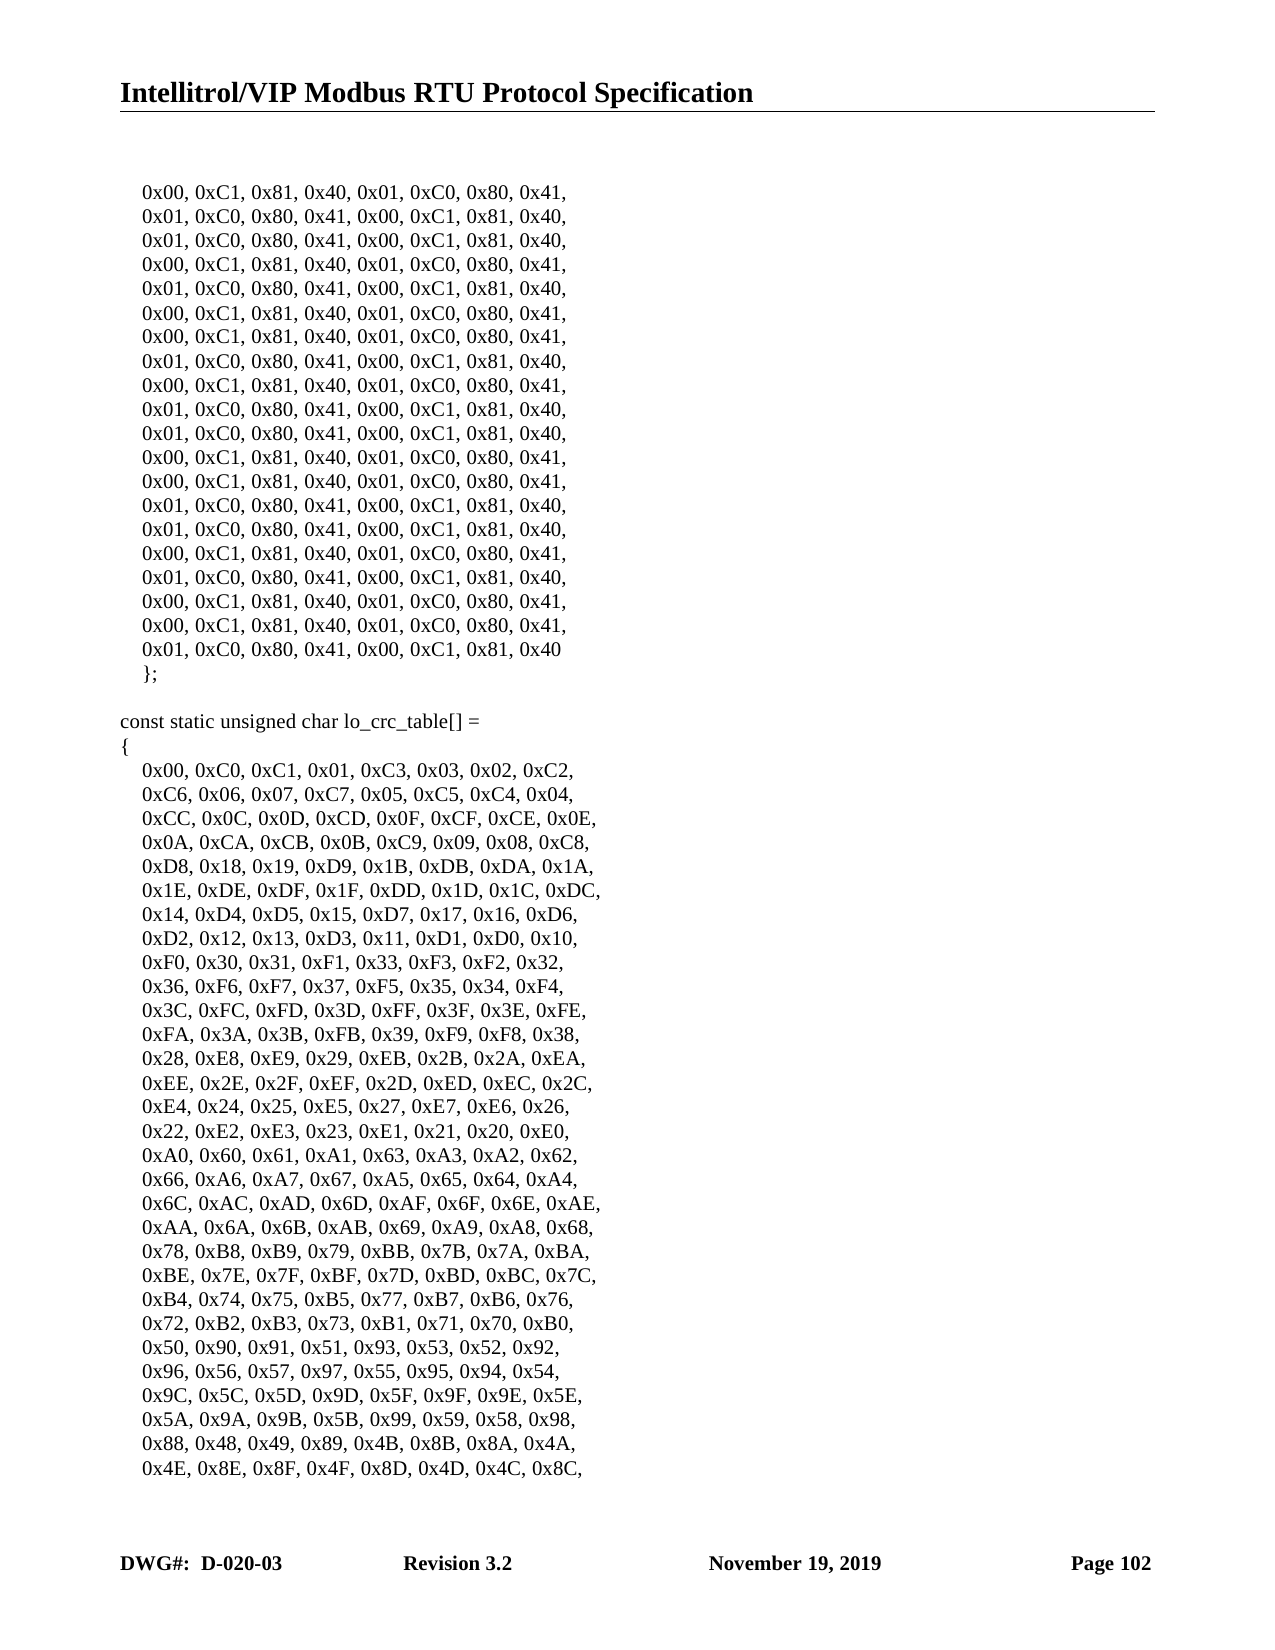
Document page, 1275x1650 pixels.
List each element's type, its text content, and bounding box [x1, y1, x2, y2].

text 0x36, 0xF6, 0xF7, 0x37, 0xF5, 0x35, 0x34, 0xF4, [120, 974, 1155, 998]
text 0x96, 0x56, 0x57, 0x97, 0x55, 0x95, 0x94, 0x54, [120, 1359, 1155, 1383]
text 0x78, 0xB8, 0xB9, 0x79, 0xBB, 0x7B, 0x7A, 0xBA, [120, 1239, 1155, 1263]
text 0x00, 0xC1, 0x81, 0x40, 0x01, 0xC0, 0x80, 0x41, [120, 589, 1155, 613]
text 0x14, 0xD4, 0xD5, 0x15, 0xD7, 0x17, 0x16, 0xD6, [120, 902, 1155, 926]
text 0x9C, 0x5C, 0x5D, 0x9D, 0x5F, 0x9F, 0x9E, 0x5E, [120, 1383, 1155, 1407]
text 0x01, 0xC0, 0x80, 0x41, 0x00, 0xC1, 0x81, 0x40, [120, 517, 1155, 541]
text 0x0A, 0xCA, 0xCB, 0x0B, 0xC9, 0x09, 0x08, 0xC8, [120, 830, 1155, 854]
text 0x72, 0xB2, 0xB3, 0x73, 0xB1, 0x71, 0x70, 0xB0, [120, 1311, 1155, 1335]
text 0x00, 0xC1, 0x81, 0x40, 0x01, 0xC0, 0x80, 0x41, [120, 252, 1155, 276]
text 0x01, 0xC0, 0x80, 0x41, 0x00, 0xC1, 0x81, 0x40, [120, 565, 1155, 589]
text 0x00, 0xC1, 0x81, 0x40, 0x01, 0xC0, 0x80, 0x41, [120, 372, 1155, 397]
text 0x1E, 0xDE, 0xDF, 0x1F, 0xDD, 0x1D, 0x1C, 0xDC, [120, 878, 1155, 902]
text 0x01, 0xC0, 0x80, 0x41, 0x00, 0xC1, 0x81, 0x40, [120, 276, 1155, 300]
text 0x01, 0xC0, 0x80, 0x41, 0x00, 0xC1, 0x81, 0x40, [120, 204, 1155, 228]
text const static unsigned char lo_crc_table[] = [120, 709, 1155, 733]
text { [120, 733, 1155, 757]
text 0x01, 0xC0, 0x80, 0x41, 0x00, 0xC1, 0x81, 0x40, [120, 493, 1155, 517]
text 0x01, 0xC0, 0x80, 0x41, 0x00, 0xC1, 0x81, 0x40, [120, 228, 1155, 252]
text 0x00, 0xC0, 0xC1, 0x01, 0xC3, 0x03, 0x02, 0xC2, [120, 757, 1155, 782]
text 0x00, 0xC1, 0x81, 0x40, 0x01, 0xC0, 0x80, 0x41, [120, 180, 1155, 204]
text 0xAA, 0x6A, 0x6B, 0xAB, 0x69, 0xA9, 0xA8, 0x68, [120, 1215, 1155, 1239]
text 0x4E, 0x8E, 0x8F, 0x4F, 0x8D, 0x4D, 0x4C, 0x8C, [120, 1455, 1155, 1479]
text 0x00, 0xC1, 0x81, 0x40, 0x01, 0xC0, 0x80, 0x41, [120, 613, 1155, 637]
text 0x66, 0xA6, 0xA7, 0x67, 0xA5, 0x65, 0x64, 0xA4, [120, 1167, 1155, 1191]
text 0x01, 0xC0, 0x80, 0x41, 0x00, 0xC1, 0x81, 0x40 [120, 637, 1155, 661]
text 0xBE, 0x7E, 0x7F, 0xBF, 0x7D, 0xBD, 0xBC, 0x7C, [120, 1263, 1155, 1287]
text 0xB4, 0x74, 0x75, 0xB5, 0x77, 0xB7, 0xB6, 0x76, [120, 1287, 1155, 1311]
text 0x01, 0xC0, 0x80, 0x41, 0x00, 0xC1, 0x81, 0x40, [120, 397, 1155, 421]
text 0xD8, 0x18, 0x19, 0xD9, 0x1B, 0xDB, 0xDA, 0x1A, [120, 854, 1155, 878]
text 0x00, 0xC1, 0x81, 0x40, 0x01, 0xC0, 0x80, 0x41, [120, 541, 1155, 565]
text 0x00, 0xC1, 0x81, 0x40, 0x01, 0xC0, 0x80, 0x41, [120, 445, 1155, 469]
text 0x01, 0xC0, 0x80, 0x41, 0x00, 0xC1, 0x81, 0x40, [120, 348, 1155, 372]
text 0xF0, 0x30, 0x31, 0xF1, 0x33, 0xF3, 0xF2, 0x32, [120, 950, 1155, 974]
text 0x50, 0x90, 0x91, 0x51, 0x93, 0x53, 0x52, 0x92, [120, 1335, 1155, 1359]
text 0x00, 0xC1, 0x81, 0x40, 0x01, 0xC0, 0x80, 0x41, [120, 324, 1155, 348]
text 0xFA, 0x3A, 0x3B, 0xFB, 0x39, 0xF9, 0xF8, 0x38, [120, 1022, 1155, 1046]
text 0xEE, 0x2E, 0x2F, 0xEF, 0x2D, 0xED, 0xEC, 0x2C, [120, 1070, 1155, 1094]
text 0xE4, 0x24, 0x25, 0xE5, 0x27, 0xE7, 0xE6, 0x26, [120, 1094, 1155, 1118]
text 0x6C, 0xAC, 0xAD, 0x6D, 0xAF, 0x6F, 0x6E, 0xAE, [120, 1191, 1155, 1215]
text 0x00, 0xC1, 0x81, 0x40, 0x01, 0xC0, 0x80, 0x41, [120, 300, 1155, 324]
text 0xD2, 0x12, 0x13, 0xD3, 0x11, 0xD1, 0xD0, 0x10, [120, 926, 1155, 950]
text 0xC6, 0x06, 0x07, 0xC7, 0x05, 0xC5, 0xC4, 0x04, [120, 782, 1155, 806]
text 0x00, 0xC1, 0x81, 0x40, 0x01, 0xC0, 0x80, 0x41, [120, 469, 1155, 493]
text 0x22, 0xE2, 0xE3, 0x23, 0xE1, 0x21, 0x20, 0xE0, [120, 1118, 1155, 1142]
text 0x28, 0xE8, 0xE9, 0x29, 0xEB, 0x2B, 0x2A, 0xEA, [120, 1046, 1155, 1070]
text 0x3C, 0xFC, 0xFD, 0x3D, 0xFF, 0x3F, 0x3E, 0xFE, [120, 998, 1155, 1022]
text 0x88, 0x48, 0x49, 0x89, 0x4B, 0x8B, 0x8A, 0x4A, [120, 1431, 1155, 1455]
text 0x01, 0xC0, 0x80, 0x41, 0x00, 0xC1, 0x81, 0x40, [120, 421, 1155, 445]
text 0x5A, 0x9A, 0x9B, 0x5B, 0x99, 0x59, 0x58, 0x98, [120, 1407, 1155, 1431]
text 0xA0, 0x60, 0x61, 0xA1, 0x63, 0xA3, 0xA2, 0x62, [120, 1142, 1155, 1167]
text }; [120, 661, 1155, 685]
text 0xCC, 0x0C, 0x0D, 0xCD, 0x0F, 0xCF, 0xCE, 0x0E, [120, 806, 1155, 830]
